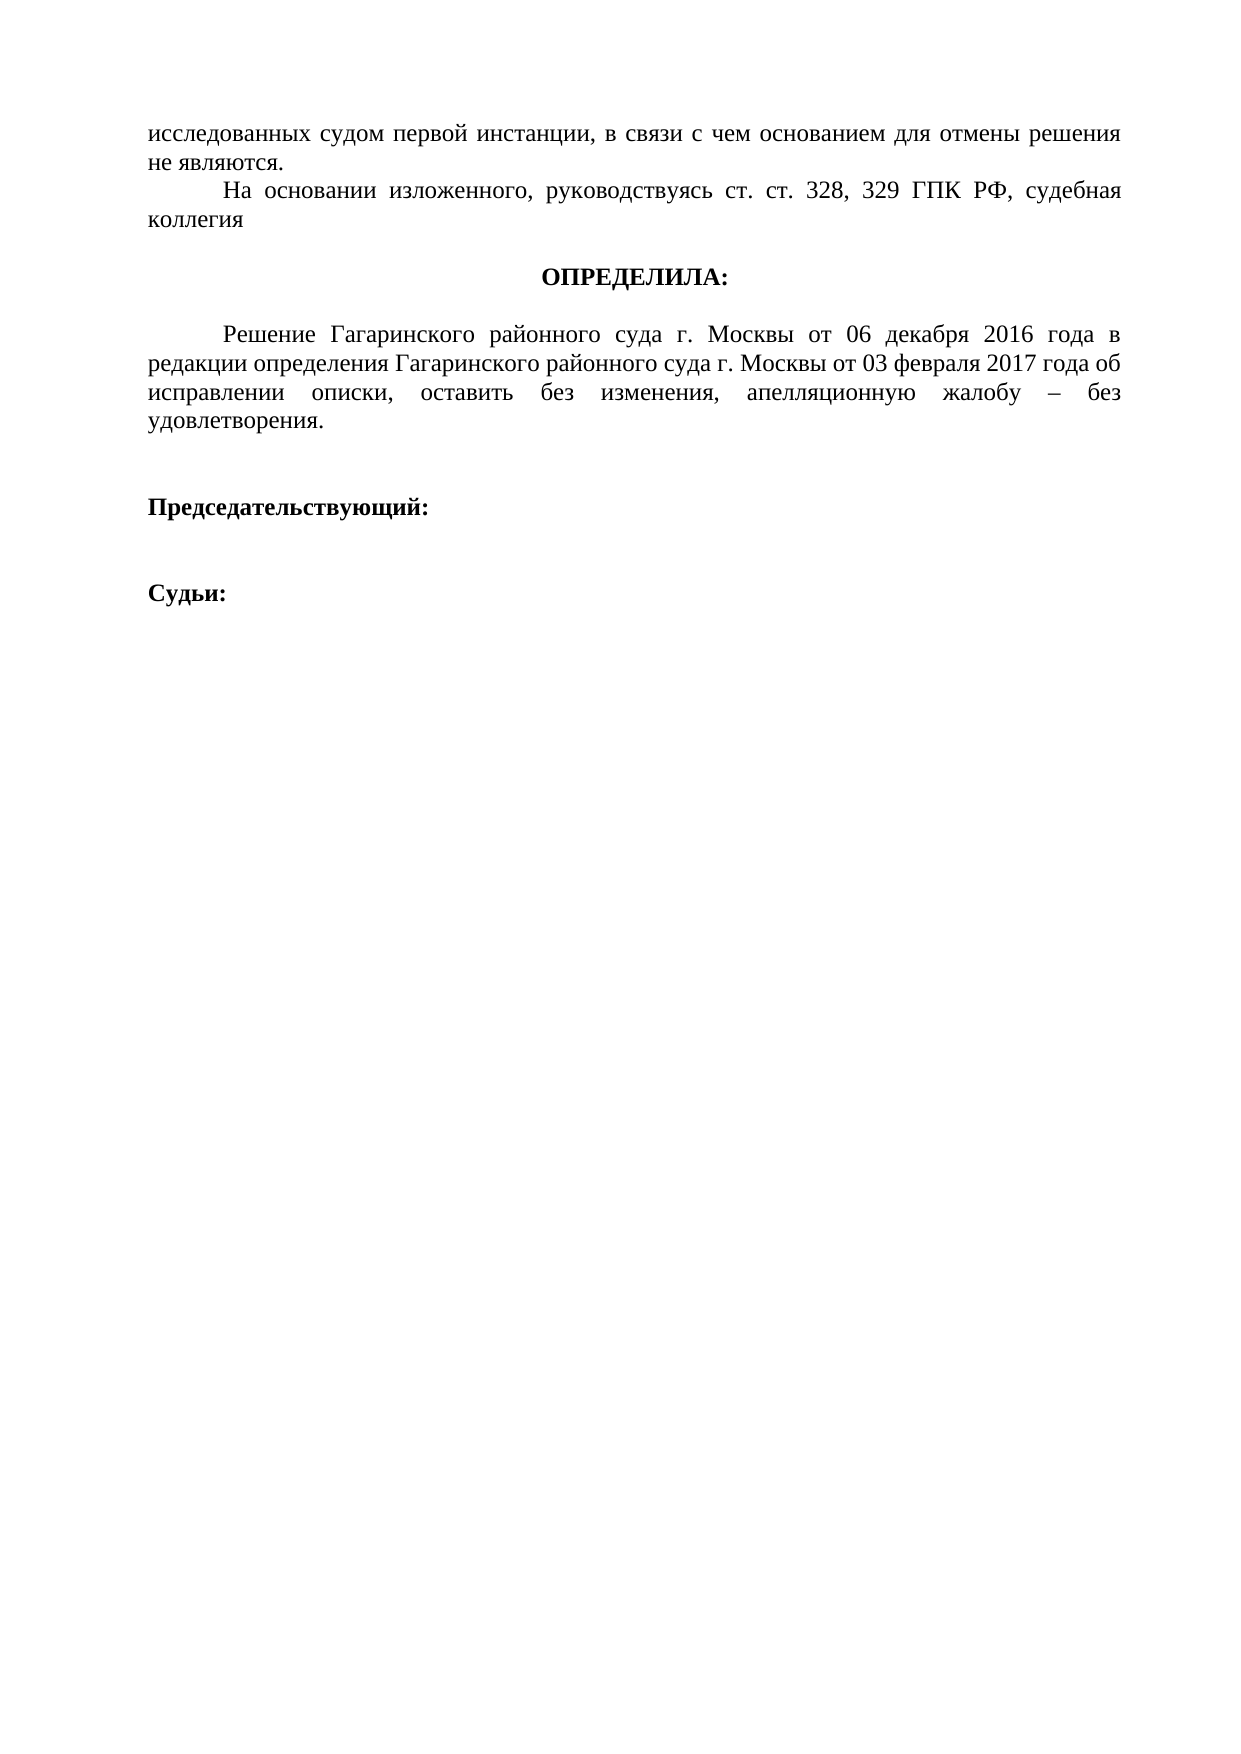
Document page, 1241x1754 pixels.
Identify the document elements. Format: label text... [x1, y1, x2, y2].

text Председательствующий: [148, 492, 1122, 521]
text Судьи: [148, 578, 1122, 607]
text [148, 118, 1122, 176]
text Решение Гагаринского районного суда г. Москвы от 06 декабря 2016 года в редакции определения Гагаринского районного суда г. Москвы от 03 февраля 2017 года об исправлении описки, оставить без изменения, апелляционную жалобу – без удовлетворения. [148, 319, 1122, 434]
text ОПРЕДЕЛИЛА: [148, 262, 1122, 291]
text На основании изложенного, руководствуясь ст. ст. 328, 329 ГПК РФ, судебная коллегия [148, 176, 1122, 233]
